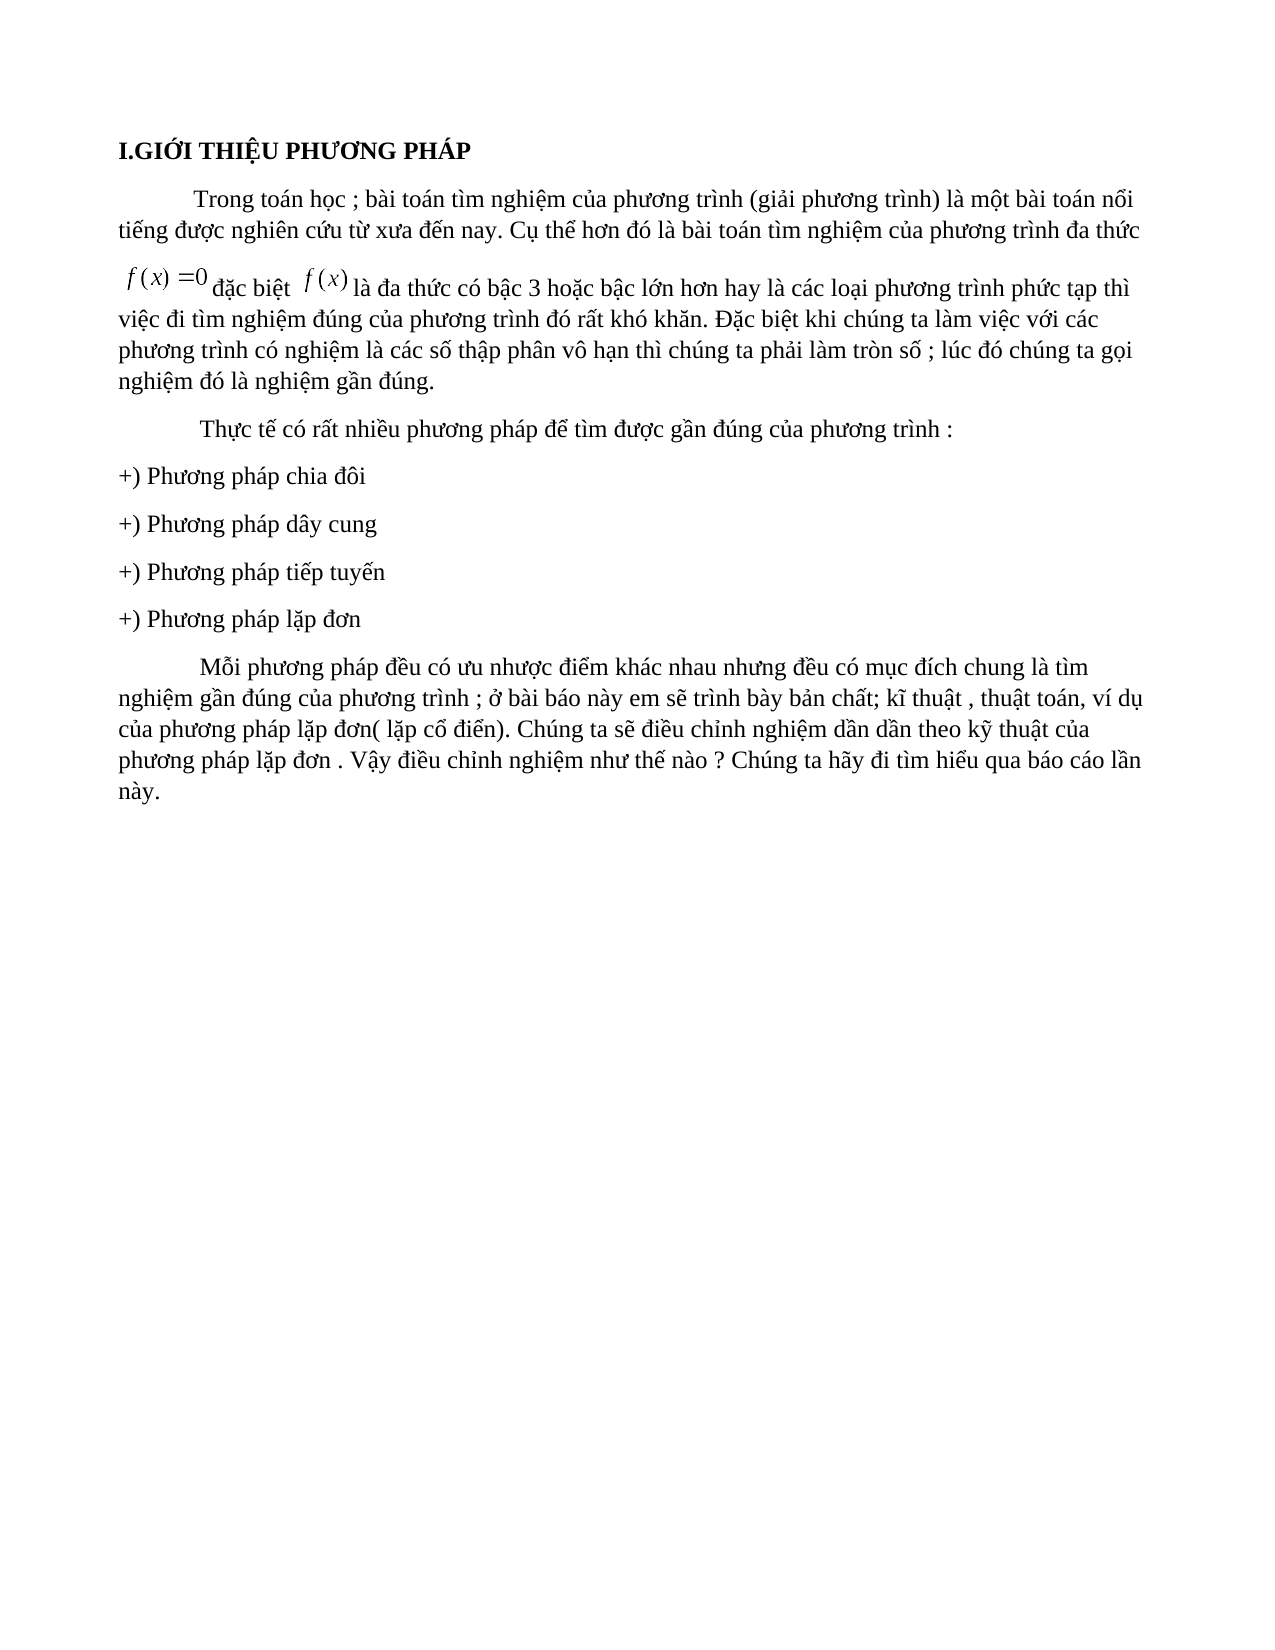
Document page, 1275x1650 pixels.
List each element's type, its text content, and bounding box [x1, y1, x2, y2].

text I.GIỚI THIỆU PHƯƠNG PHÁP [118, 136, 1157, 165]
text đặc biệt là đa thức có bậc 3 hoặc bậc lớn hơn hay là các loại phương trình phức tạp thì việc đi tìm nghiệm đúng của phương trình đó rất khó khăn. Đặc biệt khi chúng ta làm việc với các phương trình có nghiệm là các số thập phân vô hạn thì chúng ta phải làm tròn số ; lúc đó chúng ta gọi nghiệm đó là nghiệm gần đúng. [118, 263, 1157, 395]
text +) Phương pháp tiếp tuyến [118, 557, 1157, 586]
text +) Phương pháp chia đôi [118, 461, 1157, 490]
text Mỗi phương pháp đều có ưu nhược điểm khác nhau nhưng đều có mục đích chung là tìm nghiệm gần đúng của phương trình ; ở bài báo này em sẽ trình bày bản chất; kĩ thuật , thuật toán, ví dụ của phương pháp lặp đơn( lặp cổ điển). Chúng ta sẽ điều chỉnh nghiệm dần dần theo kỹ thuật của phương pháp lặp đơn . Vậy điều chỉnh nghiệm như thế nào ? Chúng ta hãy đi tìm hiểu qua báo cáo lần này. [118, 652, 1157, 805]
text +) Phương pháp dây cung [118, 509, 1157, 538]
text Thực tế có rất nhiều phương pháp để tìm được gần đúng của phương trình : [118, 414, 1157, 442]
text +) Phương pháp lặp đơn [118, 604, 1157, 633]
text Trong toán học ; bài toán tìm nghiệm của phương trình (giải phương trình) là một bài toán nổi tiếng được nghiên cứu từ xưa đến nay. Cụ thể hơn đó là bài toán tìm nghiệm của phương trình đa thức [118, 184, 1157, 244]
